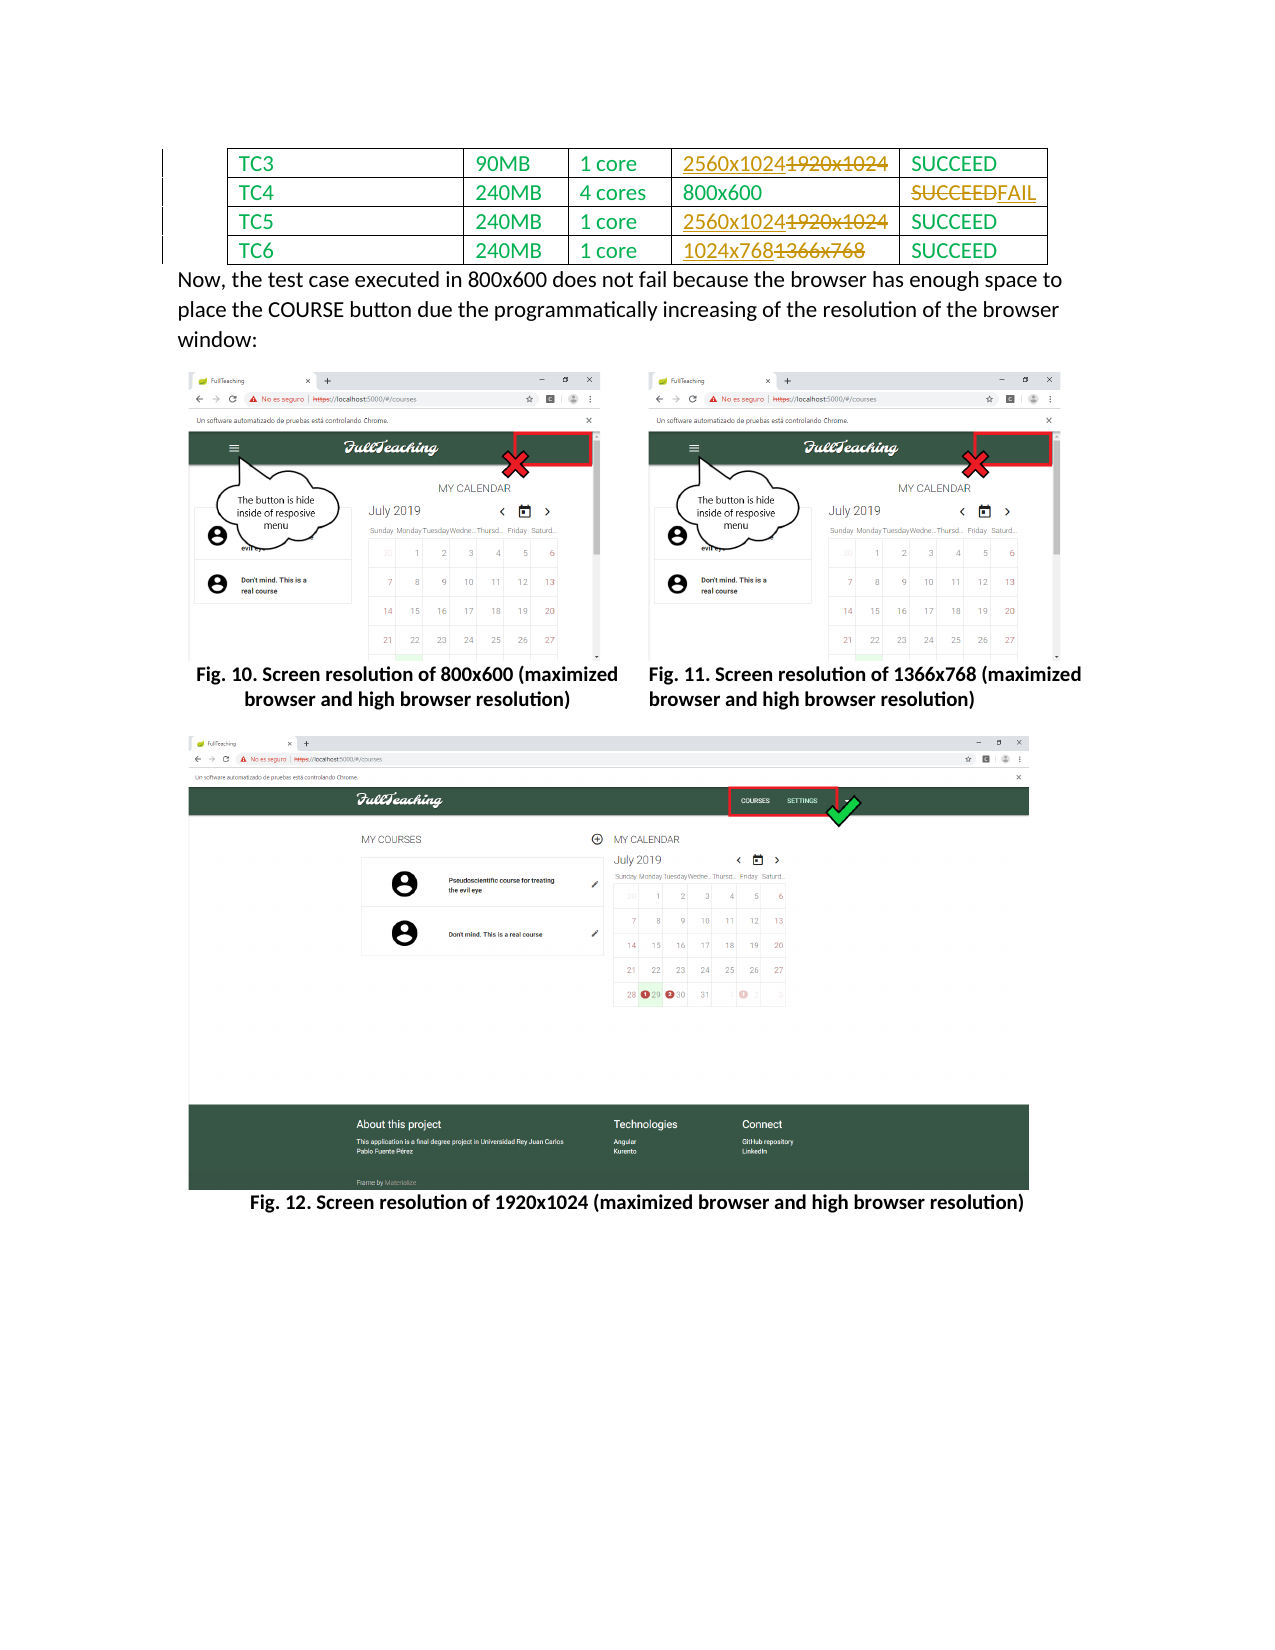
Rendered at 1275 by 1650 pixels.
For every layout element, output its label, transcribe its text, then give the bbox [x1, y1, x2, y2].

table_cell TC5 [228, 207, 463, 235]
table_cell 240MB [464, 178, 568, 206]
table_cell 240MB [464, 236, 568, 264]
table_cell SUCCEED [900, 236, 1047, 264]
table_cell 800x600 [672, 178, 899, 206]
table_cell TC4 [228, 178, 463, 206]
table_cell [672, 236, 899, 264]
table_cell [672, 149, 899, 177]
table_cell [672, 207, 899, 235]
picture [648, 372, 1061, 661]
table_cell TC6 [228, 236, 463, 264]
table_cell 90MB [464, 149, 568, 177]
table_cell 4 cores [569, 178, 671, 206]
picture [188, 372, 601, 661]
table_cell 1 core [569, 207, 671, 235]
table_cell [900, 178, 1047, 206]
table_cell SUCCEED [900, 149, 1047, 177]
table_cell TC3 [228, 149, 463, 177]
picture [188, 736, 1029, 1190]
table_cell 240MB [464, 207, 568, 235]
text Now, the test case executed in 800x600 does not fail because the browser has enough space to place the COURSE button due the programmatically increasing of the resolution of the browser window: [177, 265, 1098, 353]
table_cell 1 core [569, 149, 671, 177]
table_cell 1 core [569, 236, 671, 264]
table_cell SUCCEED [900, 207, 1047, 235]
